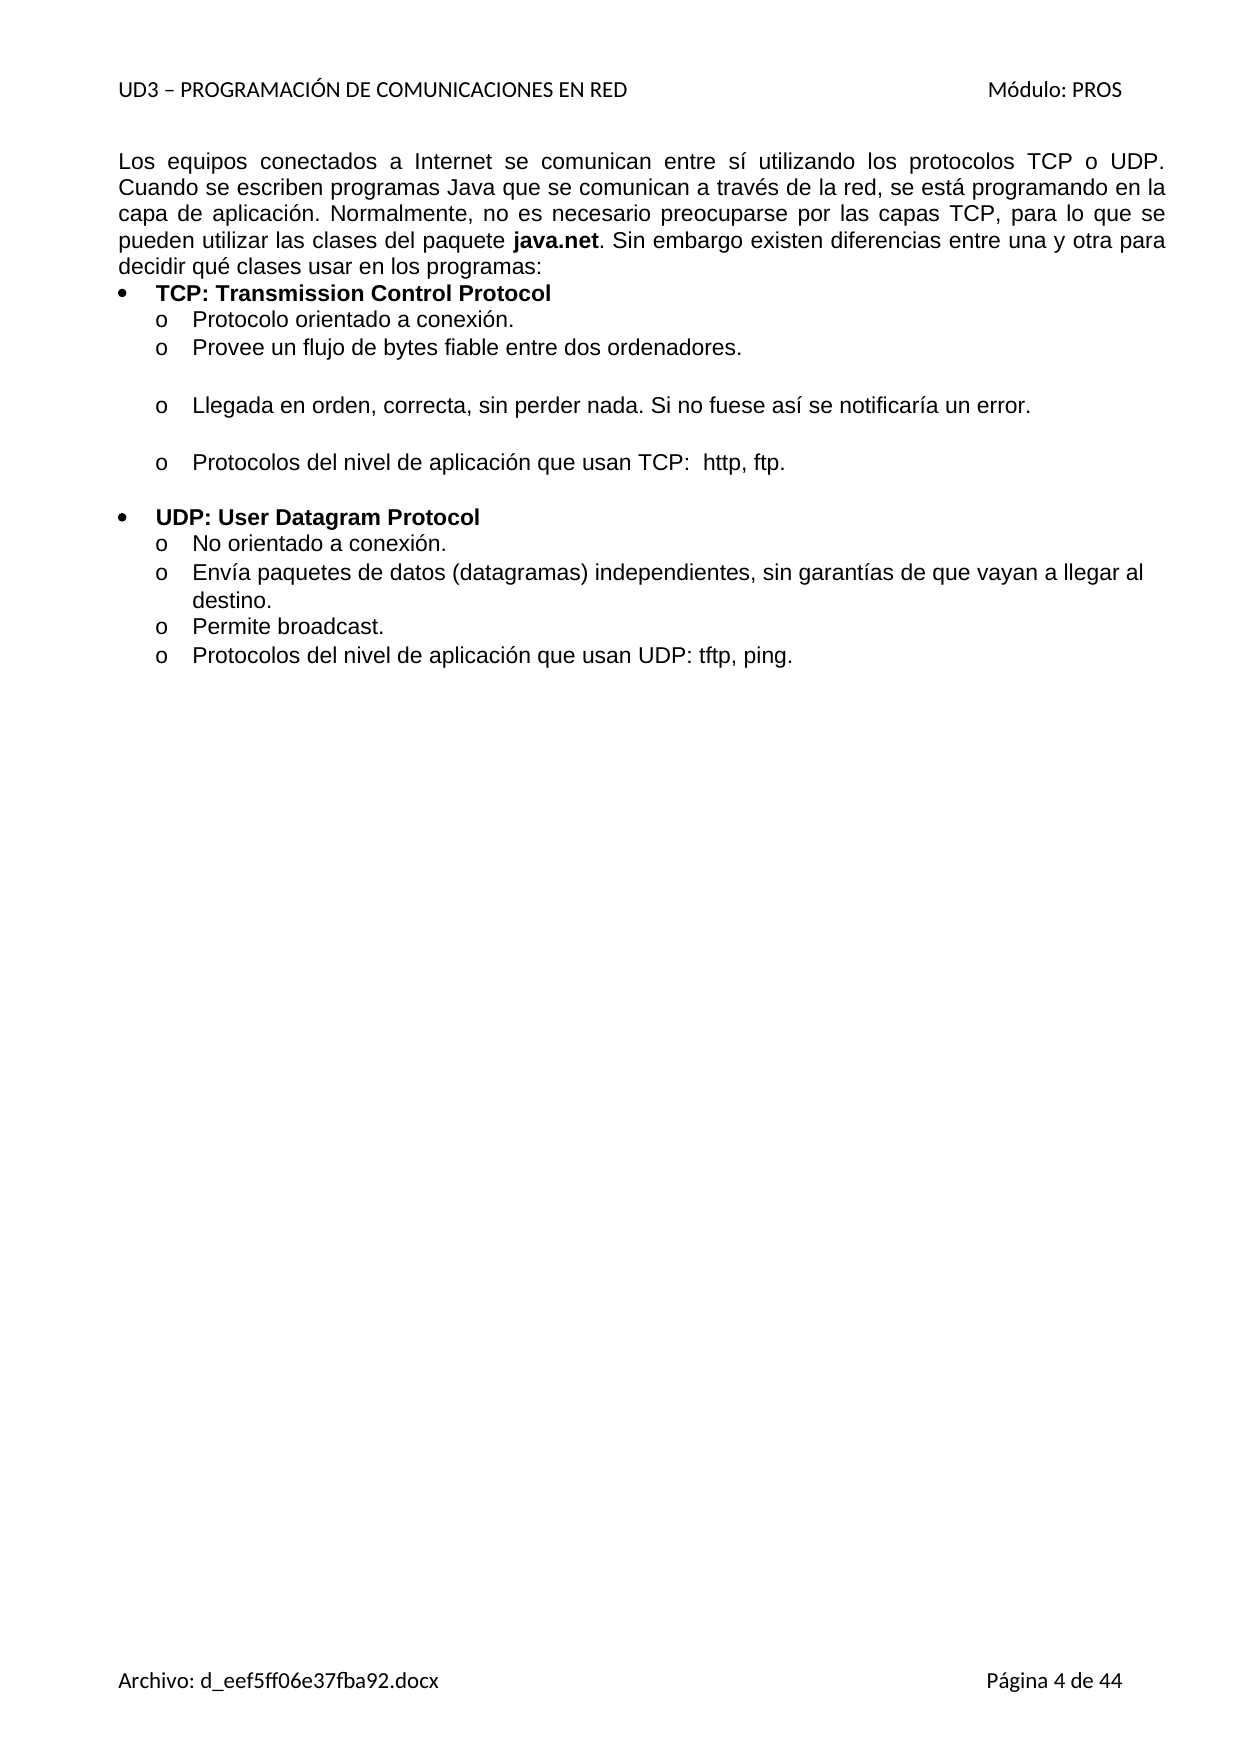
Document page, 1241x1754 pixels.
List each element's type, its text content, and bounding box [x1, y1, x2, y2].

list UDP: User Datagram Protocol [118, 504, 1166, 530]
list Envía paquetes de datos (datagramas) independientes, sin garantías de que vayan a llegar al destino. [154, 558, 1166, 613]
list Provee un flujo de bytes fiable entre dos ordenadores. [154, 334, 1166, 362]
text Los equipos conectados a Internet se comunican entre sí utilizando los protocolos TCP o UDP. Cuando se escriben programas Java que se comunican a través de la red, se está programando en la capa de aplicación. Normalmente, no es necesario preocuparse por las capas TCP, para lo que se pueden utilizar las clases del paquete java.net. Sin embargo existen diferencias entre una y otra para decidir qué clases usar en los programas: [118, 148, 1166, 279]
list TCP: Transmission Control Protocol [118, 279, 1166, 306]
list Permite broadcast. [154, 613, 1166, 642]
list Protocolo orientado a conexión. [154, 306, 1166, 334]
list No orientado a conexión. [154, 530, 1166, 558]
list Llegada en orden, correcta, sin perder nada. Si no fuese así se notificaría un error. [154, 392, 1166, 420]
list Protocolos del nivel de aplicación que usan TCP: http, ftp. [154, 449, 1166, 477]
list Protocolos del nivel de aplicación que usan UDP: tftp, ping. [154, 642, 1166, 670]
